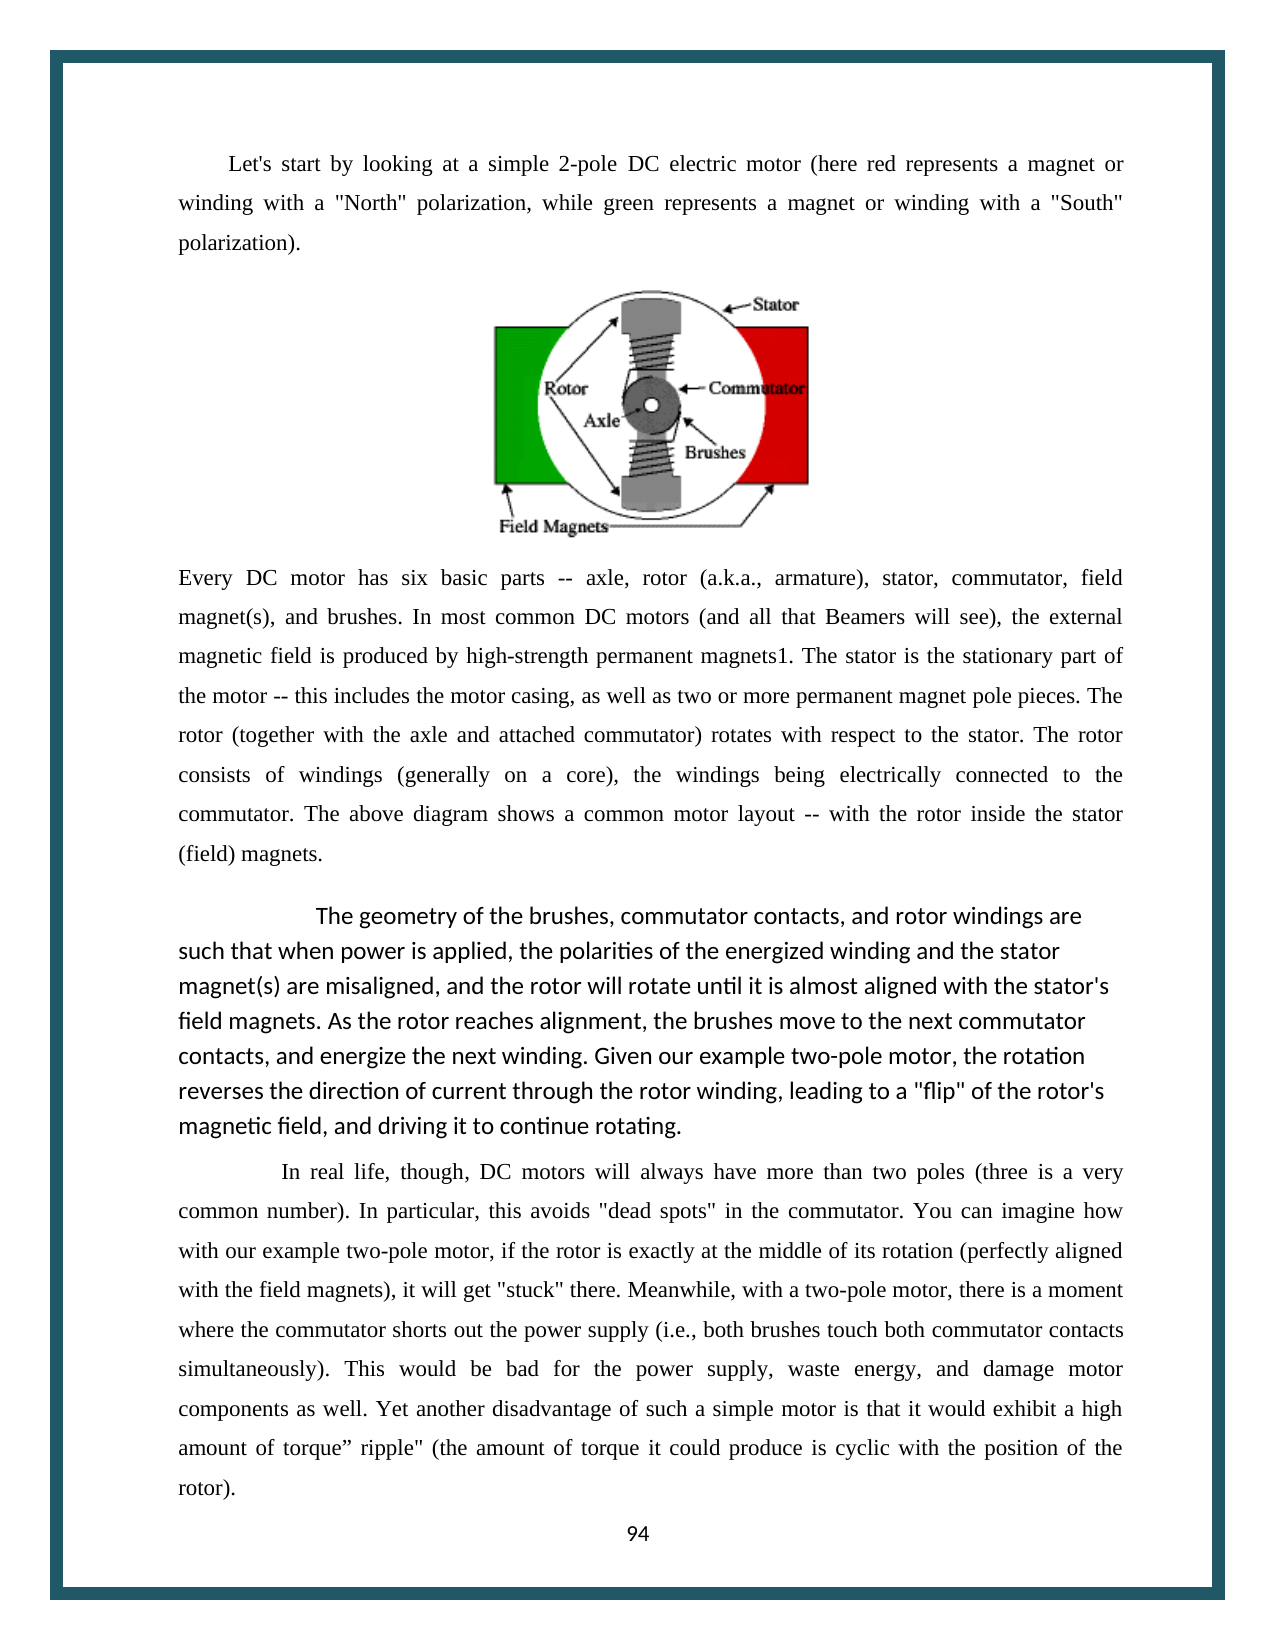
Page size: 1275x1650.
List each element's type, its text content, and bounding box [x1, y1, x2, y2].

text Every DC motor has six basic parts -- axle, rotor (a.k.a., armature), stator, commutator, field magnet(s), and brushes. In most common DC motors (and all that Beamers will see), the external magnetic field is produced by high-strength permanent magnets1. The stator is the stationary part of the motor -- this includes the motor casing, as well as two or more permanent magnet pole pieces. The rotor (together with the axle and attached commutator) rotates with respect to the stator. The rotor consists of windings (generally on a core), the windings being electrically connected to the commutator. The above diagram shows a common motor layout -- with the rotor inside the stator (field) magnets. [178, 564, 1125, 866]
text Let's start by looking at a simple 2-pole DC electric motor (here red represents a magnet or winding with a "North" polarization, while green represents a magnet or winding with a "South" polarization). [178, 150, 1125, 255]
text The geometry of the brushes, commutator contacts, and rotor windings are such that when power is applied, the polarities of the energized winding and the stator magnet(s) are misaligned, and the rotor will rotate until it is almost aligned with the stator's field magnets. As the rotor reaches alignment, the brushes move to the next commutator contacts, and energize the next winding. Given our example two-pole motor, the rotation reverses the direction of current through the rotor winding, leading to a "flip" of the rotor's magnetic field, and driving it to continue rotating. [178, 900, 1125, 1141]
picture [491, 289, 812, 539]
text In real life, though, DC motors will always have more than two poles (three is a very common number). In particular, this avoids "dead spots" in the commutator. You can imagine how with our example two-pole motor, if the rotor is exactly at the middle of its rotation (perfectly aligned with the field magnets), it will get "stuck" there. Meanwhile, with a two-pole motor, there is a moment where the commutator shorts out the power supply (i.e., both brushes touch both commutator contacts simultaneously). This would be bad for the power supply, waste energy, and damage motor components as well. Yet another disadvantage of such a simple motor is that it would exhibit a high amount of torque” ripple" (the amount of torque it could produce is cyclic with the position of the rotor). [178, 1158, 1125, 1500]
